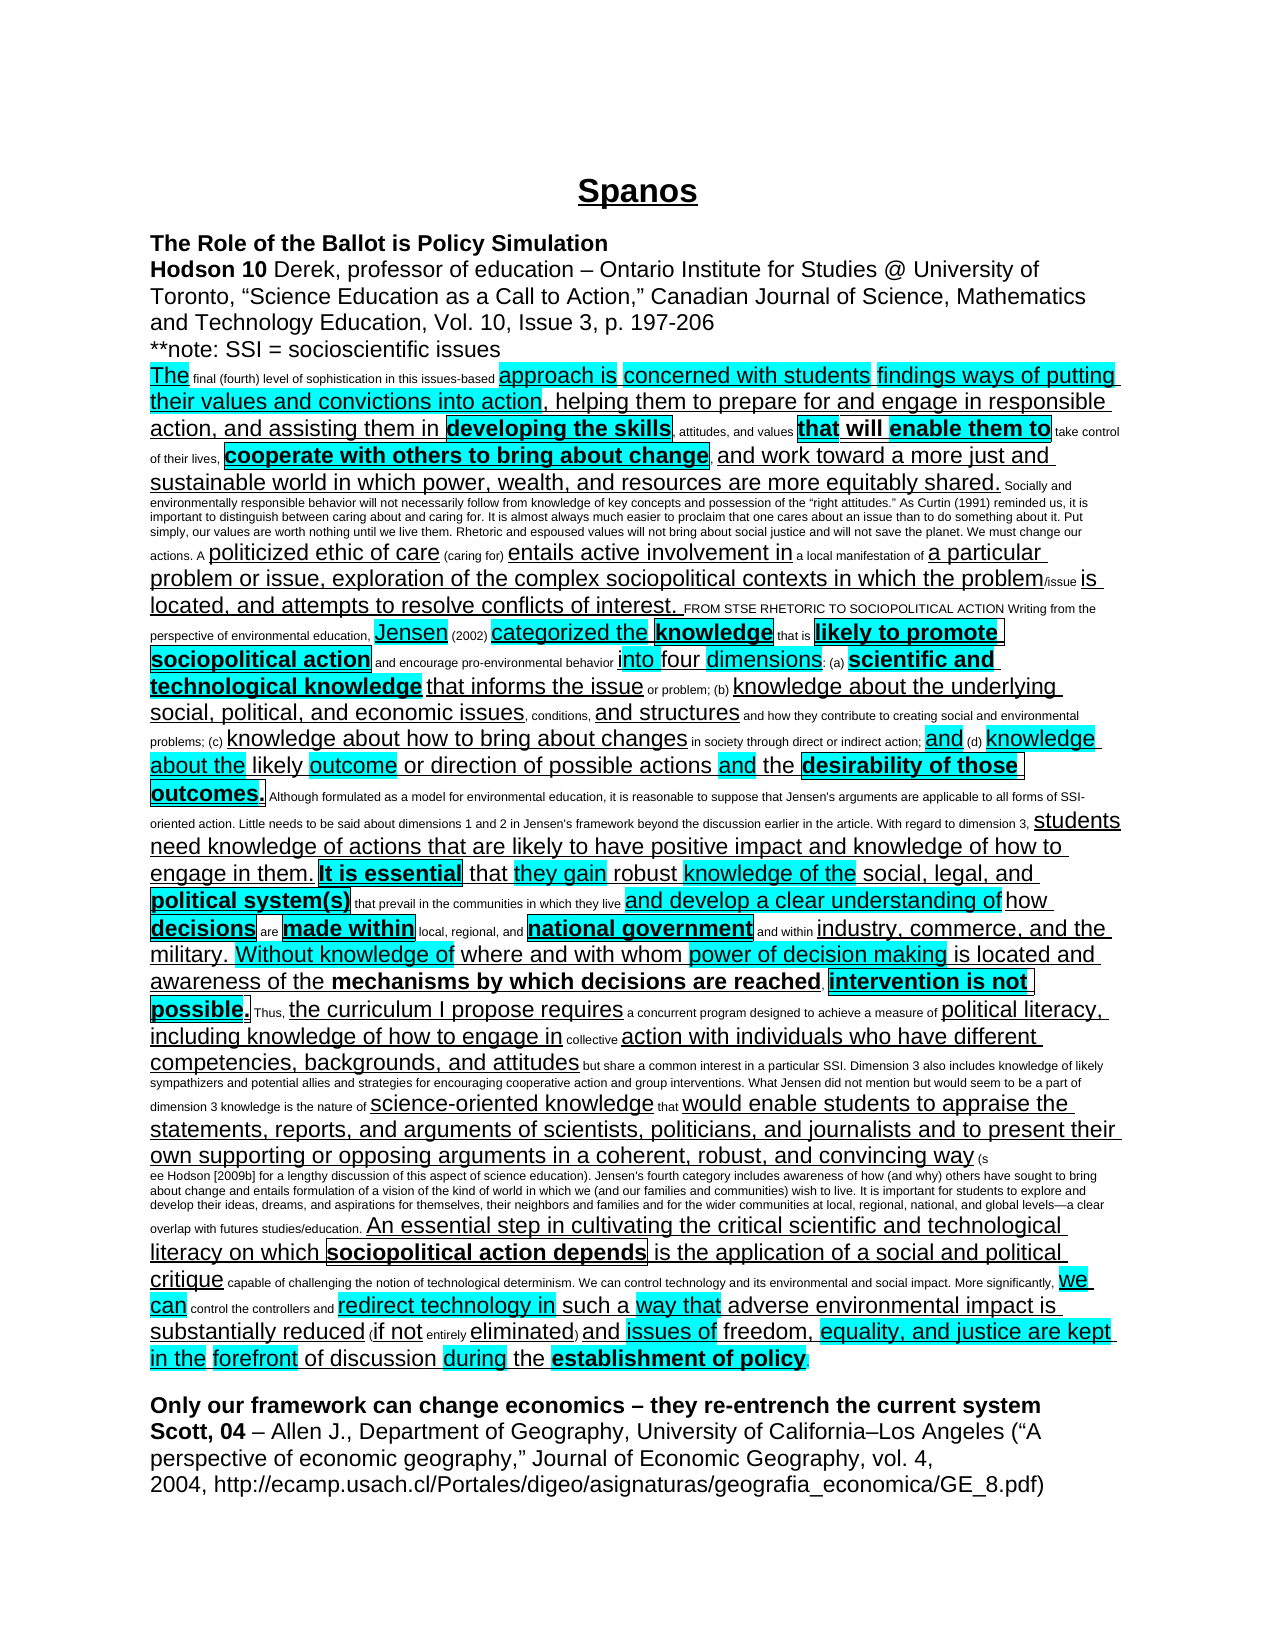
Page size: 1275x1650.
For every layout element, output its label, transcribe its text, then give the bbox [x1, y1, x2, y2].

text Scott, 04 – Allen J., Department of Geography, University of California–Los Angeles (“A perspective of economic geography,” Journal of Economic Geography, vol. 4, 2004, http://ecamp.usach.cl/Portales/digeo/asignaturas/geografia_economica/GE_8.pdf) [150, 1418, 1125, 1497]
text ee Hodson [2009b] for a lengthy discussion of this aspect of science education). Jensen's fourth category includes awareness of how (and why) others have sought to bring about change and entails formulation of a vision of the kind of world in which we (and our families and communities) wish to live. It is important for students to explore and develop their ideas, dreams, and aspirations for themselves, their neighbors and families and for the wider communities at local, regional, national, and global levels—a clear overlap with futures studies/education. An essential step in cultivating the critical scientific and technological literacy on which sociopolitical action depends is the application of a social and political critique capable of challenging the notion of technological determinism. We can control technology and its environmental and social impact. More significantly, we can control the controllers and redirect technology in such a way that adverse environmental impact is substantially reduced (if not entirely eliminated) and issues of freedom, equality, and justice are kept in the forefront of discussion during the establishment of policy. [150, 1169, 1125, 1371]
text The final (fourth) level of sophistication in this issues-based approach is concerned with students findings ways of putting their values and convictions into action, helping them to prepare for and engage in responsible action, and assisting them in developing the skills, attitudes, and values that will enable them to take control of their lives, cooperate with others to bring about change, and work toward a more just and sustainable world in which power, wealth, and resources are more equitably shared. Socially and environmentally responsible behavior will not necessarily follow from knowledge of key concepts and possession of the “right attitudes.” As Curtin (1991) reminded us, it is important to distinguish between caring about and caring for. It is almost always much easier to proclaim that one cares about an issue than to do something about it. Put simply, our values are worth nothing until we live them. Rhetoric and espoused values will not bring about social justice and will not save the planet. We must change our actions. A politicized ethic of care (caring for) entails active involvement in a local manifestation of a particular problem or issue, exploration of the complex sociopolitical contexts in which the problem/issue is located, and attempts to resolve conflicts of interest. FROM STSE RHETORIC TO SOCIOPOLITICAL ACTION Writing from the perspective of environmental education, Jensen (2002) categorized the knowledge that is likely to promote sociopolitical action and encourage pro-environmental behavior into four dimensions: (a) scientific and technological knowledge that informs the issue or problem; (b) knowledge about the underlying social, political, and economic issues, conditions, and structures and how they contribute to creating social and environmental problems; (c) knowledge about how to bring about changes in society through direct or indirect action; and (d) knowledge about the likely outcome or direction of possible actions and the desirability of those outcomes. Although formulated as a model for environmental education, it is reasonable to suppose that Jensen's arguments are applicable to all forms of SSI-oriented action. Little needs to be said about dimensions 1 and 2 in Jensen's framework beyond the discussion earlier in the article. With regard to dimension 3, students need knowledge of actions that are likely to have positive impact and knowledge of how to engage in them. It is essential that they gain robust knowledge of the social, legal, and political system(s) that prevail in the communities in which they live and develop a clear understanding of how decisions are made within local, regional, and national government and within industry, commerce, and the military. Without knowledge of where and with whom power of decision making is located and awareness of the mechanisms by which decisions are reached, intervention is not possible. Thus, the curriculum I propose requires a concurrent program designed to achieve a measure of political literacy, including knowledge of how to engage in collective action with individuals who have different competencies, backgrounds, and attitudes but share a common interest in a particular SSI. Dimension 3 also includes knowledge of likely sympathizers and potential allies and strategies for encouraging cooperative action and group interventions. What Jensen did not mention but would seem to be a part of dimension 3 knowledge is the nature of science-oriented knowledge that would enable students to appraise the statements, reports, and arguments of scientists, politicians, and journalists and to present their own supporting or opposing arguments in a coherent, robust, and convincing way (s [150, 362, 1125, 1169]
subtitle The Role of the Ballot is Policy Simulation [150, 230, 1125, 256]
subtitle Spanos [150, 171, 1125, 209]
text **note: SSI = socioscientific issues [150, 336, 1125, 362]
text Hodson 10 Derek, professor of education – Ontario Institute for Studies @ University of Toronto, “Science Education as a Call to Action,” Canadian Journal of Science, Mathematics and Technology Education, Vol. 10, Issue 3, p. 197-206 [150, 256, 1125, 336]
subtitle Only our framework can change economics – they re-entrench the current system [150, 1392, 1125, 1418]
